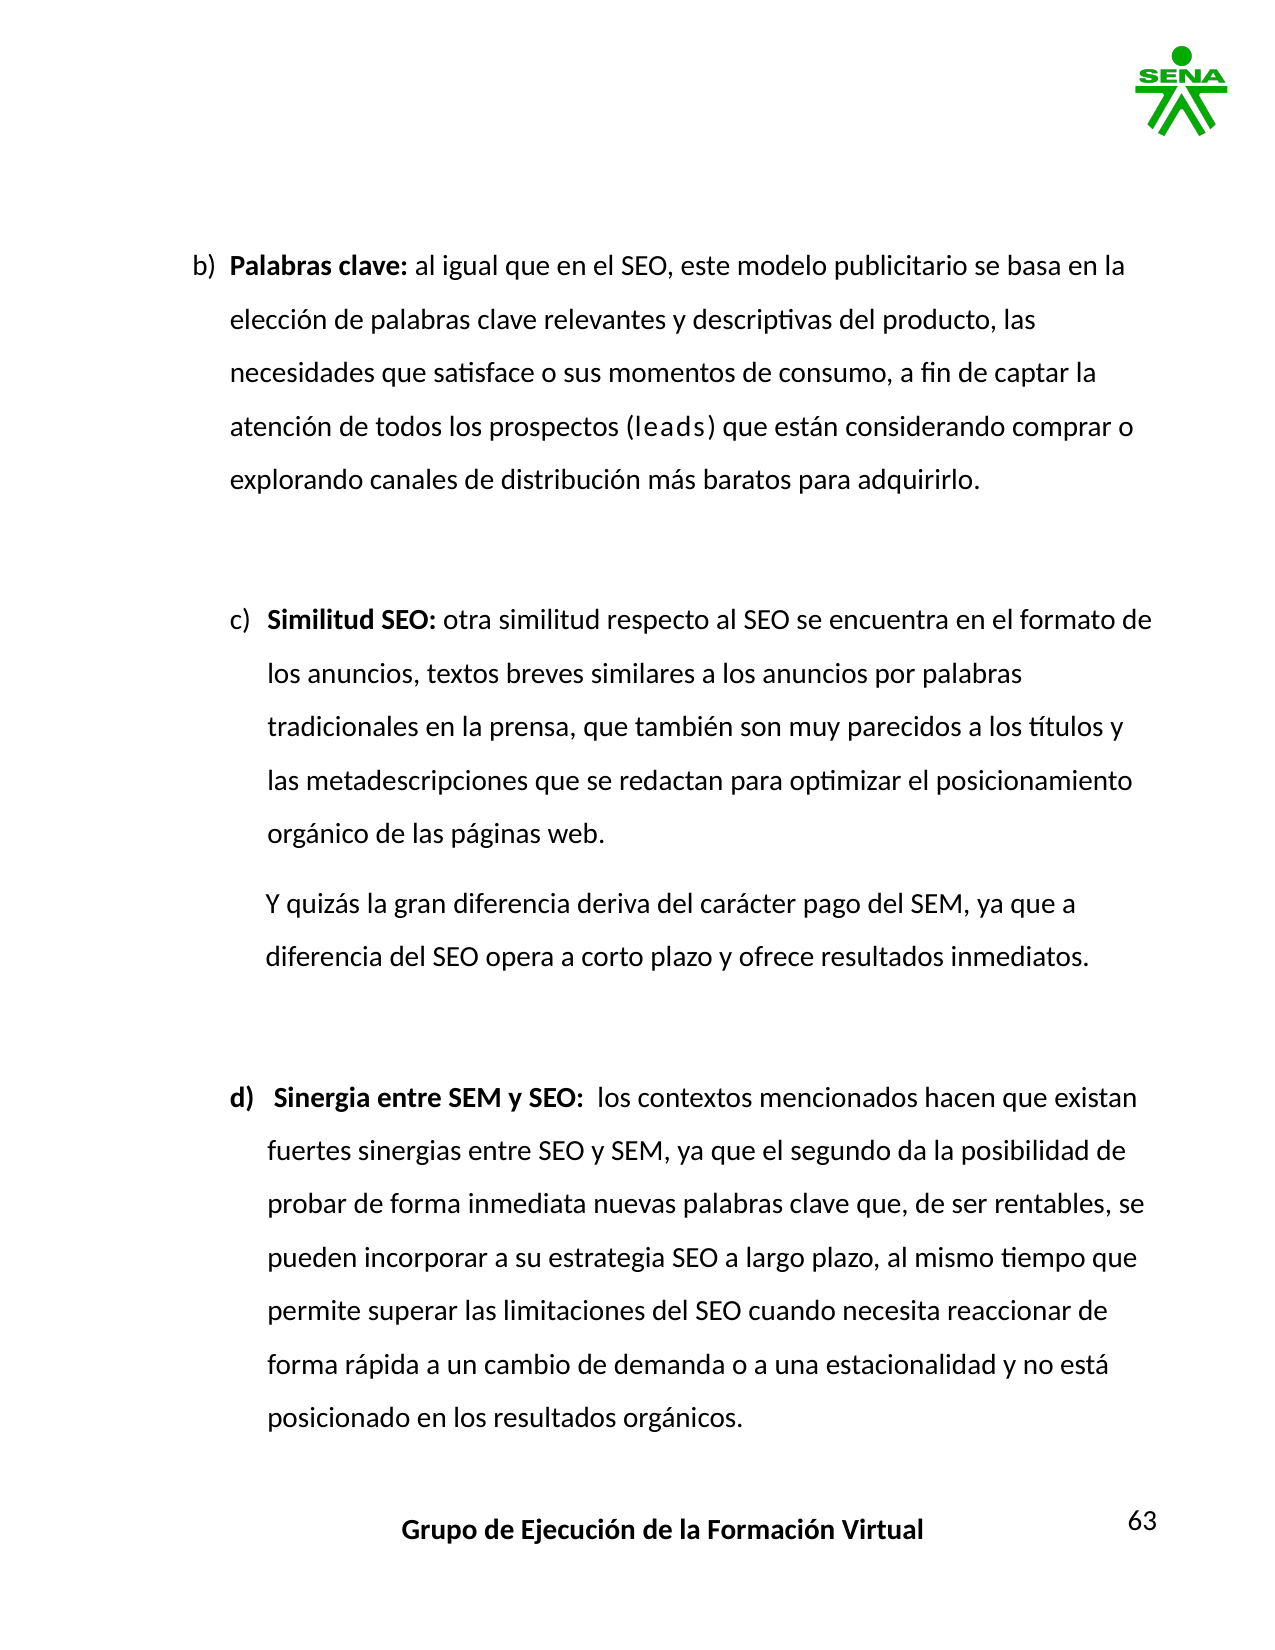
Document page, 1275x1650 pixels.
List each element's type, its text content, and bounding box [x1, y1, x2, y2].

text Y quizás la gran diferencia deriva del carácter pago del SEM, ya que a diferencia del SEO opera a corto plazo y ofrece resultados inmediatos. [265, 885, 1157, 974]
picture [1135, 46, 1228, 136]
list Similitud SEO: otra similitud respecto al SEO se encuentra en el formato de los anuncios, textos breves similares a los anuncios por palabras tradicionales en la prensa, que también son muy parecidos a los títulos y las metadescripciones que se redactan para optimizar el posicionamiento orgánico de las páginas web. [229, 601, 1157, 851]
list Sinergia entre SEM y SEO: los contextos mencionados hacen que existan fuertes sinergias entre SEO y SEM, ya que el segundo da la posibilidad de probar de forma inmediata nuevas palabras clave que, de ser rentables, se pueden incorporar a su estrategia SEO a largo plazo, al mismo tiempo que permite superar las limitaciones del SEO cuando necesita reaccionar de forma rápida a un cambio de demanda o a una estacionalidad y no está posicionado en los resultados orgánicos. [229, 1079, 1157, 1435]
list Palabras clave: al igual que en el SEO, este modelo publicitario se basa en la elección de palabras clave relevantes y descriptivas del producto, las necesidades que satisface o sus momentos de consumo, a fin de captar la atención de todos los prospectos (leads) que están considerando comprar o explorando canales de distribución más baratos para adquirirlo. [192, 247, 1157, 497]
